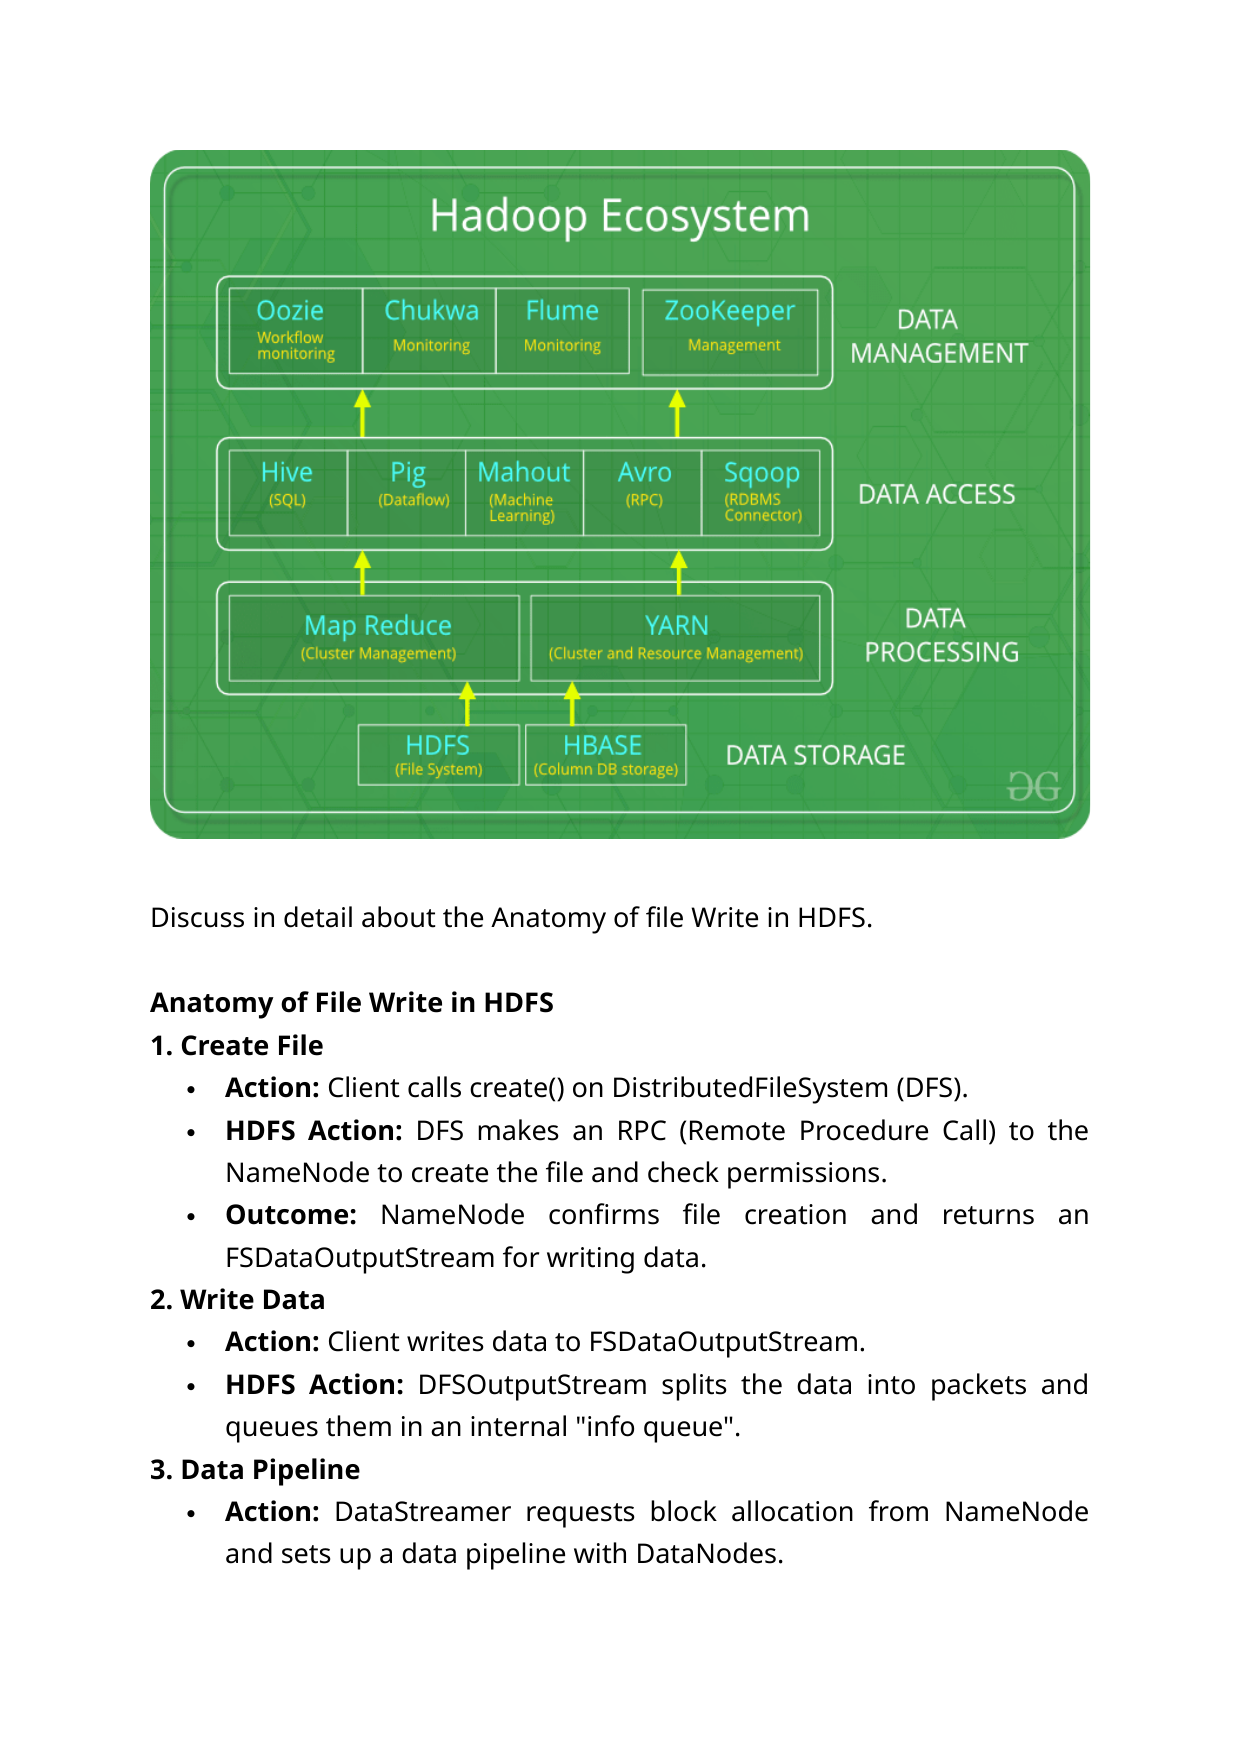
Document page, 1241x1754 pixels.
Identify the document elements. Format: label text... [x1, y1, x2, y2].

list Action: DataStreamer requests block allocation from NameNode and sets up a data pipeline with DataNodes. [187, 1492, 1090, 1572]
text 3. Data Pipeline [150, 1450, 1090, 1487]
list HDFS Action: DFS makes an RPC (Remote Procedure Call) to the NameNode to create the file and check permissions. [187, 1111, 1090, 1190]
list HDFS Action: DFSOutputStream splits the data into packets and queues them in an internal "info queue". [187, 1365, 1090, 1444]
text 1. Create File [150, 1026, 1090, 1063]
text Anatomy of File Write in HDFS [150, 984, 1090, 1021]
list Action: Client calls create() on DistributedFileSystem (DFS). [187, 1068, 1090, 1105]
text Discuss in detail about the Anatomy of file Write in HDFS. [150, 899, 1090, 936]
picture [150, 150, 1091, 839]
text 2. Write Data [150, 1281, 1090, 1317]
list Action: Client writes data to FSDataOutputStream. [187, 1323, 1090, 1360]
list Outcome: NameNode confirms file creation and returns an FSDataOutputStream for writing data. [187, 1196, 1090, 1275]
